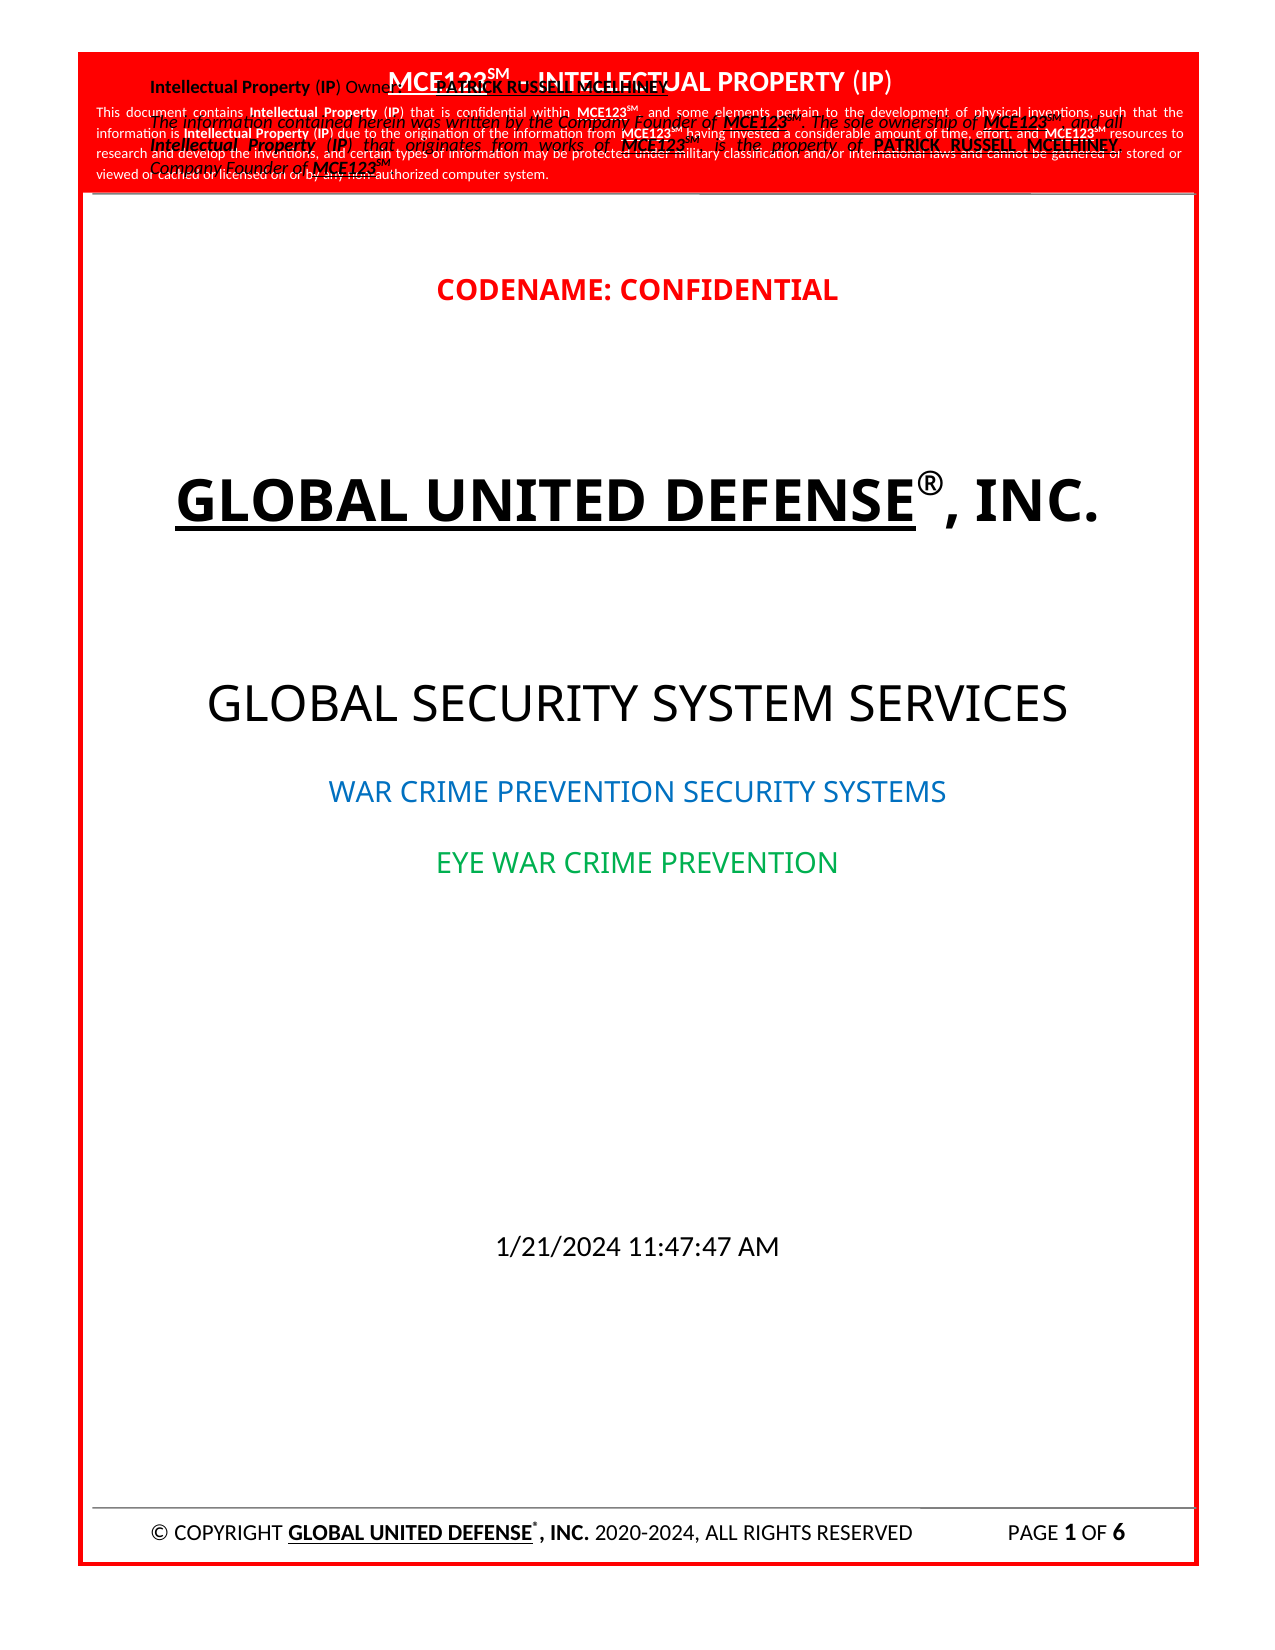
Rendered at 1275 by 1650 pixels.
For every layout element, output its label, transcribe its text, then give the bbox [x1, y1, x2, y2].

subtitle EYE WAR CRIME PREVENTION [150, 842, 1125, 882]
subtitle WAR CRIME PREVENTION SECURITY SYSTEMS [150, 772, 1125, 811]
text GLOBAL SECURITY SYSTEM SERVICES [150, 668, 1125, 736]
text GLOBAL UNITED DEFENSE®, INC. [150, 459, 1125, 539]
text 1/21/2024 11:47:47 AM [150, 1228, 1125, 1264]
text CODENAME: CONFIDENTIAL [150, 269, 1125, 309]
